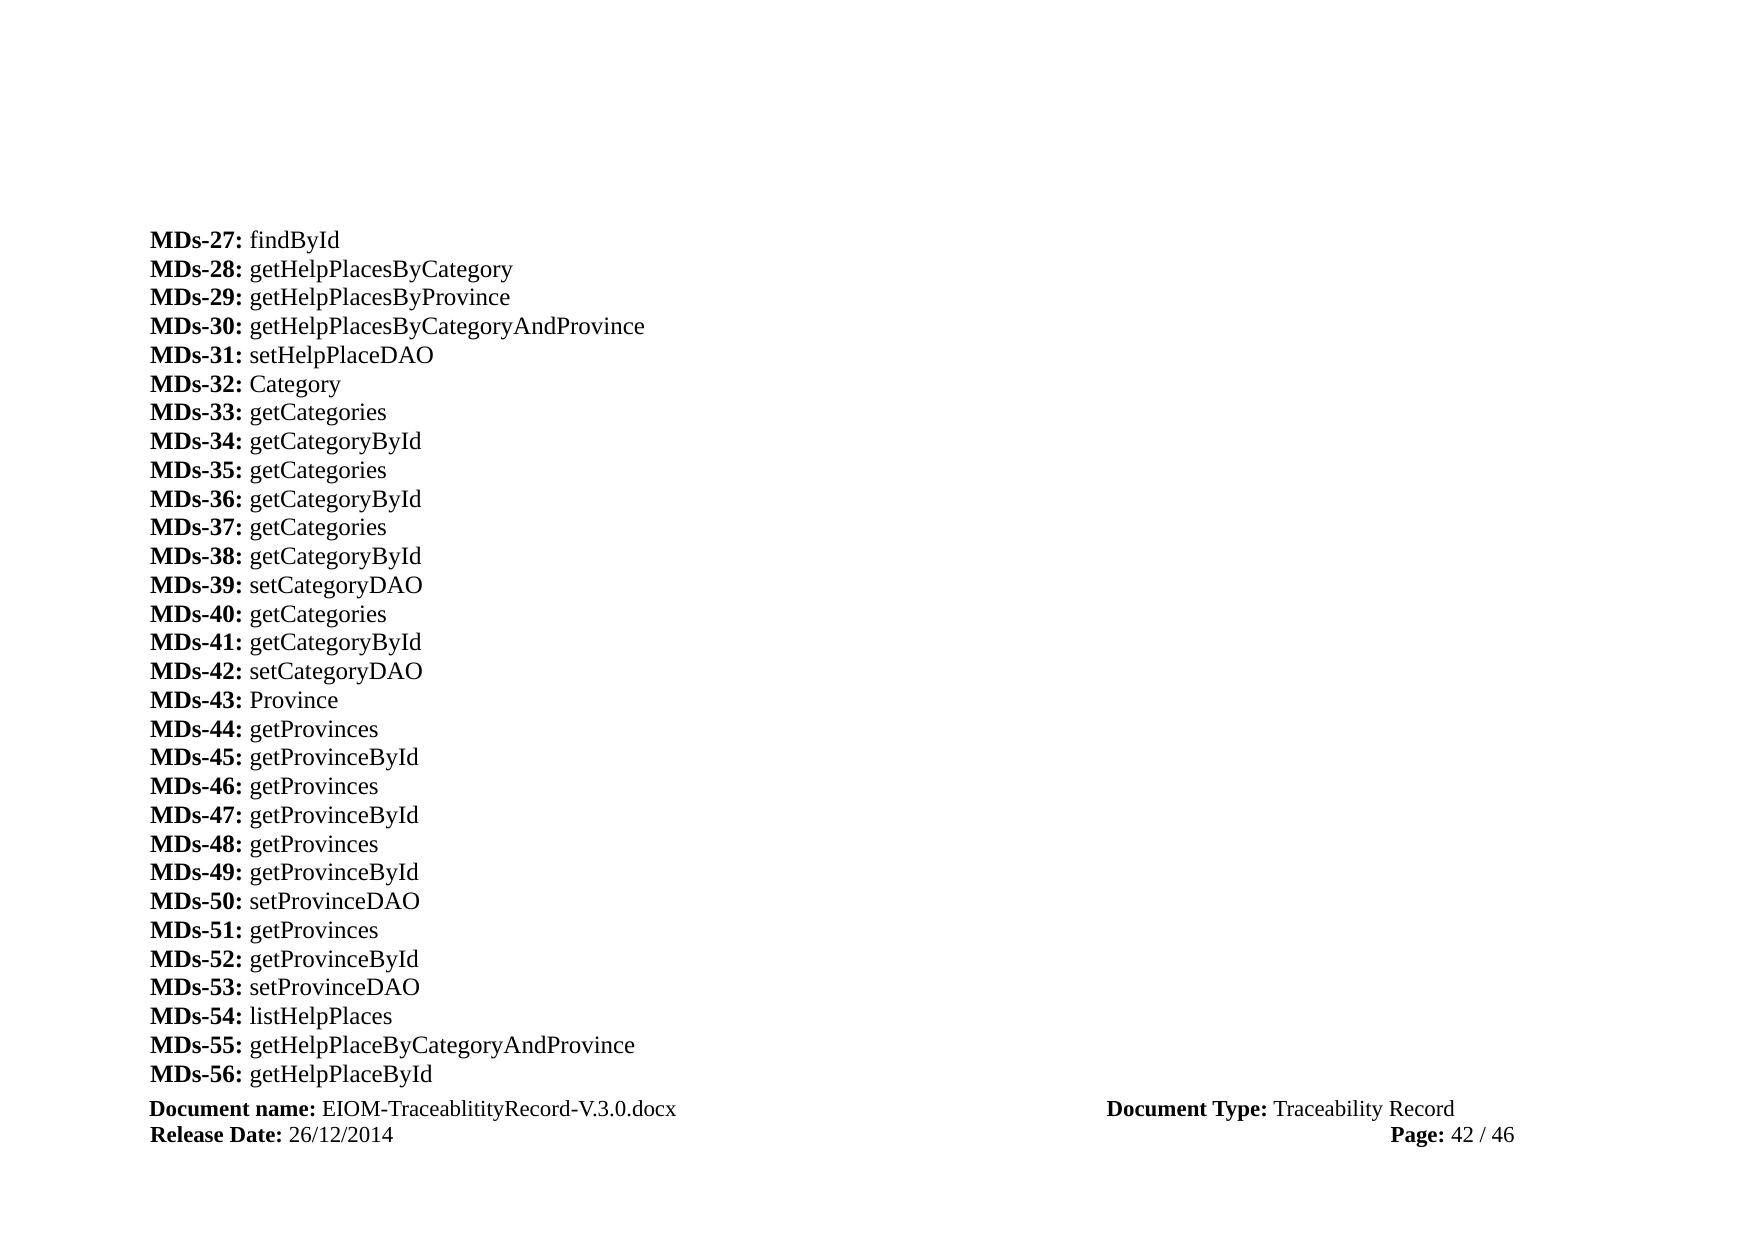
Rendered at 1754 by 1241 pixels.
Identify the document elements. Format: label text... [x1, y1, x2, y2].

list getCategoryById [150, 627, 1529, 656]
list getProvinces [150, 915, 1529, 944]
list getHelpPlaceByCategoryAndProvince [150, 1030, 1529, 1059]
list setProvinceDAO [150, 972, 1529, 1001]
list setHelpPlaceDAO [150, 340, 1529, 369]
list setCategoryDAO [150, 656, 1529, 685]
list getProvinceById [150, 857, 1529, 886]
list getCategories [150, 455, 1529, 484]
list Province [150, 685, 1529, 714]
list getHelpPlacesByProvince [150, 282, 1529, 311]
list getProvinces [150, 829, 1529, 857]
list getCategories [150, 512, 1529, 541]
list Category [150, 369, 1529, 397]
list getHelpPlaceById [150, 1059, 1529, 1087]
list getProvinceById [150, 742, 1529, 771]
list getCategoryById [150, 426, 1529, 455]
list getCategories [150, 397, 1529, 426]
list setCategoryDAO [150, 570, 1529, 599]
list getCategoryById [150, 484, 1529, 512]
list getCategoryById [150, 541, 1529, 570]
list getHelpPlacesByCategory [150, 254, 1529, 282]
list getProvinces [150, 714, 1529, 742]
list findById [150, 225, 1529, 254]
list getProvinceById [150, 944, 1529, 972]
list setProvinceDAO [150, 886, 1529, 915]
list getHelpPlacesByCategoryAndProvince [150, 311, 1529, 340]
list getCategories [150, 599, 1529, 627]
list listHelpPlaces [150, 1001, 1529, 1030]
list getProvinceById [150, 800, 1529, 829]
list getProvinces [150, 771, 1529, 800]
